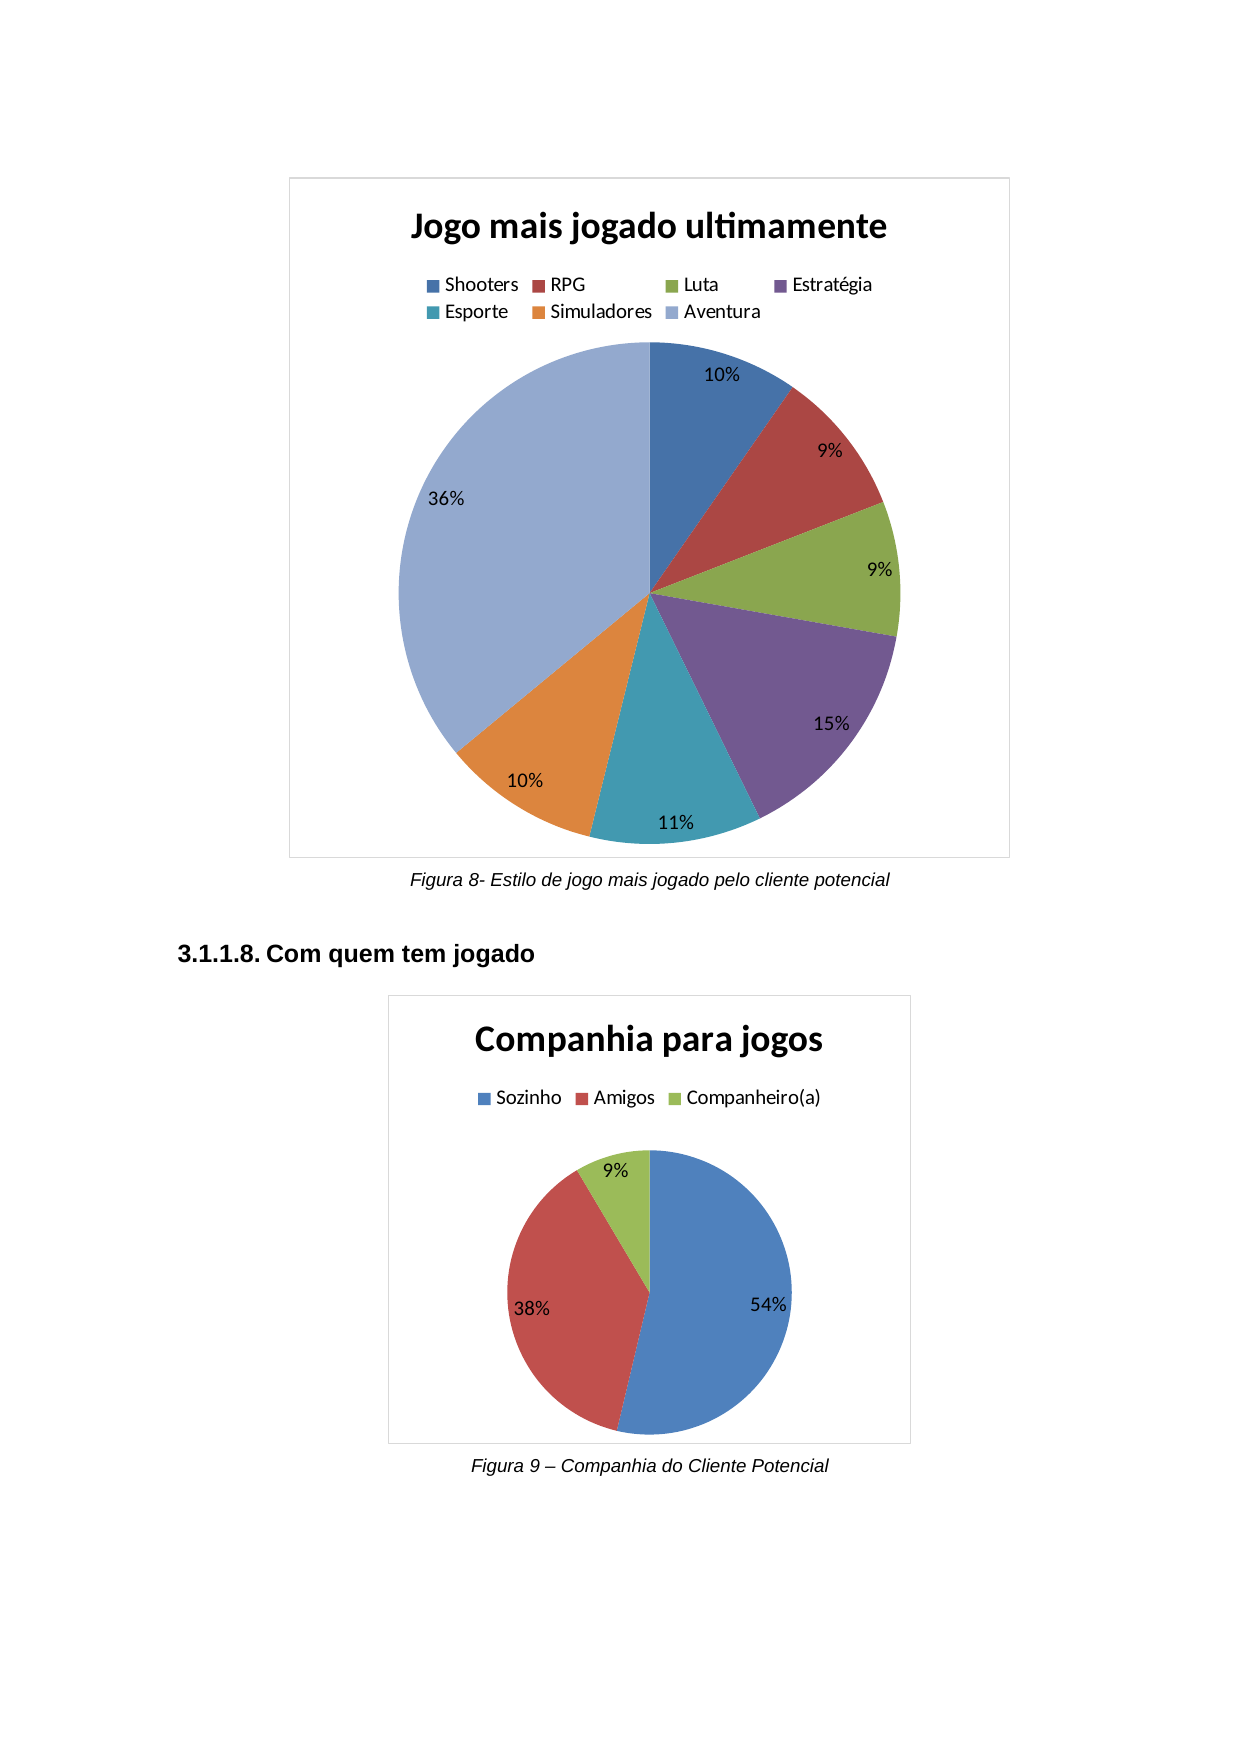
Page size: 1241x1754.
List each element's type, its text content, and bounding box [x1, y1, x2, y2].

subtitle Com quem tem jogado [177, 939, 1122, 968]
